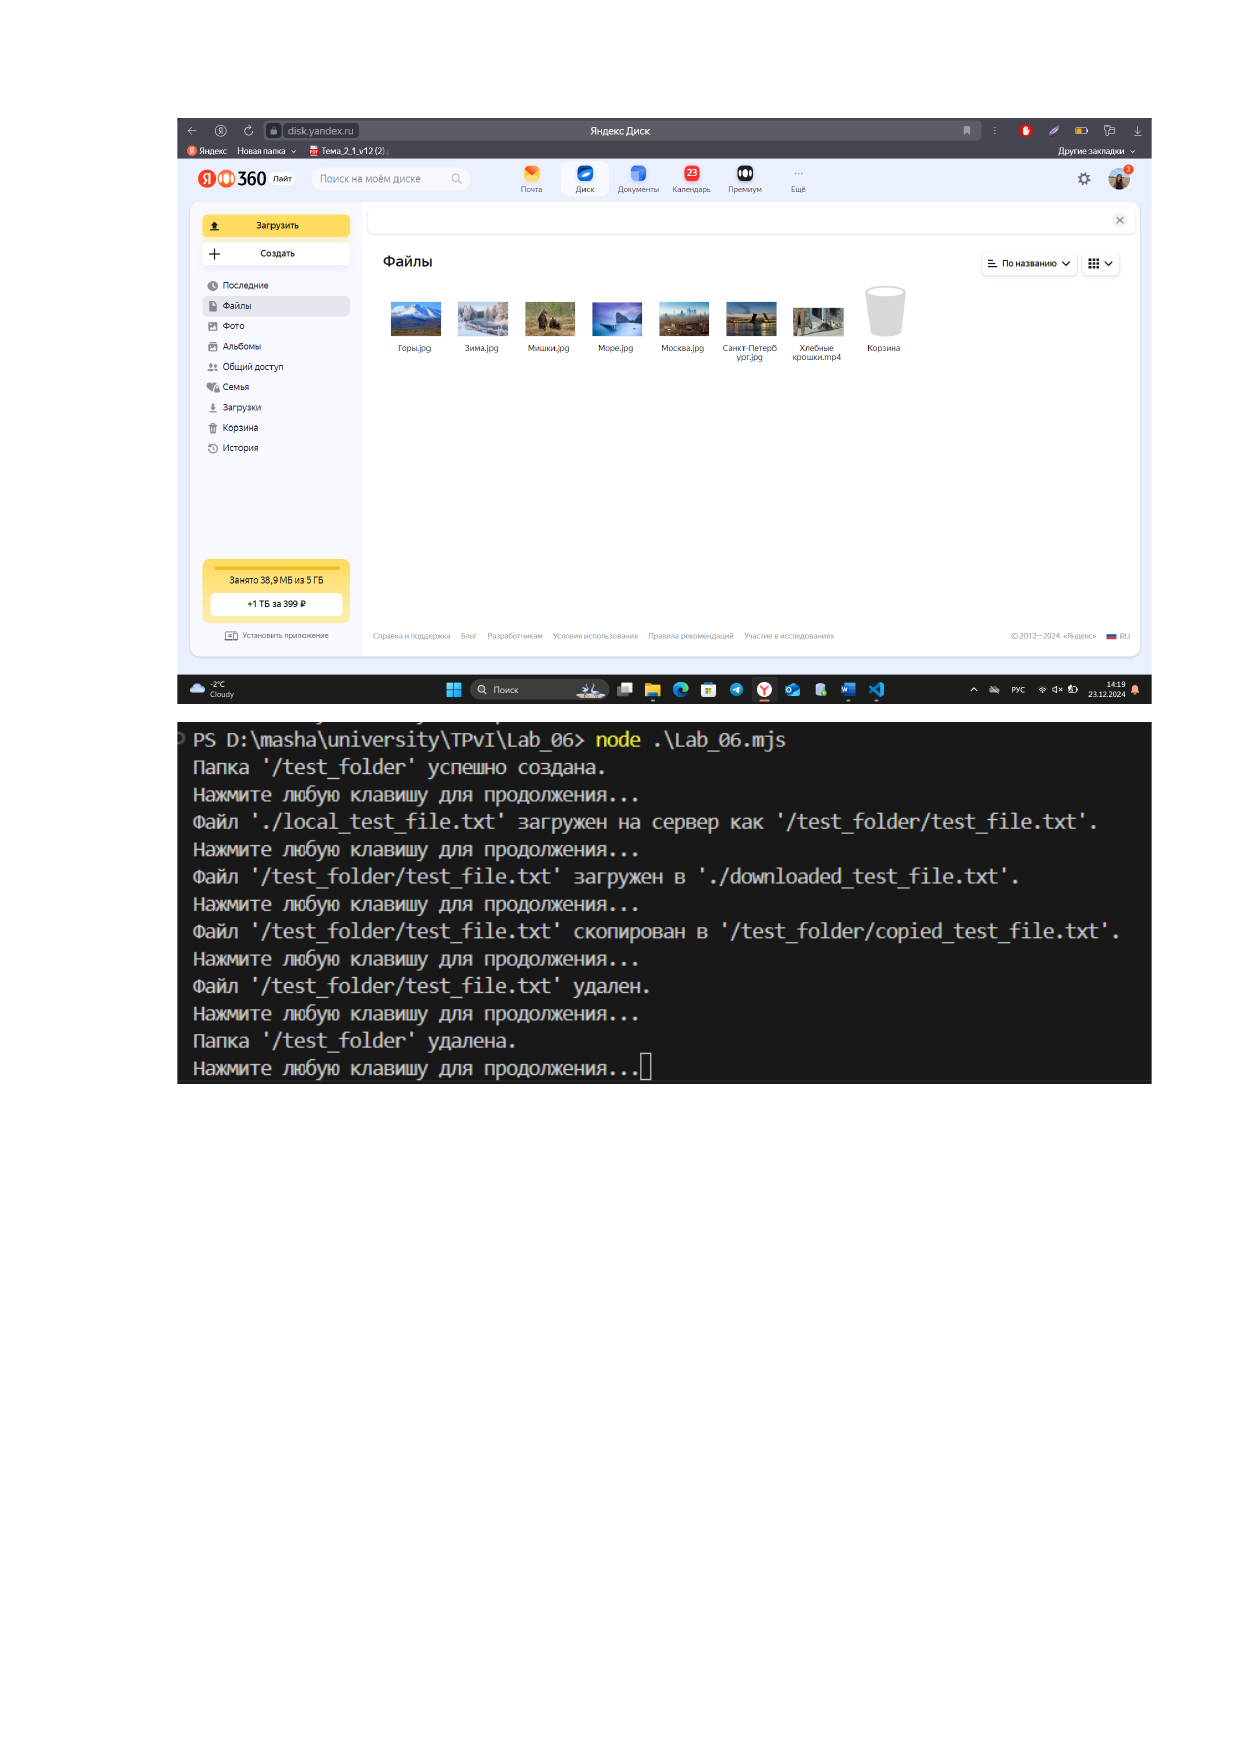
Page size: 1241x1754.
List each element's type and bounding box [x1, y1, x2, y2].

picture [177, 722, 1152, 1084]
picture [177, 118, 1152, 704]
